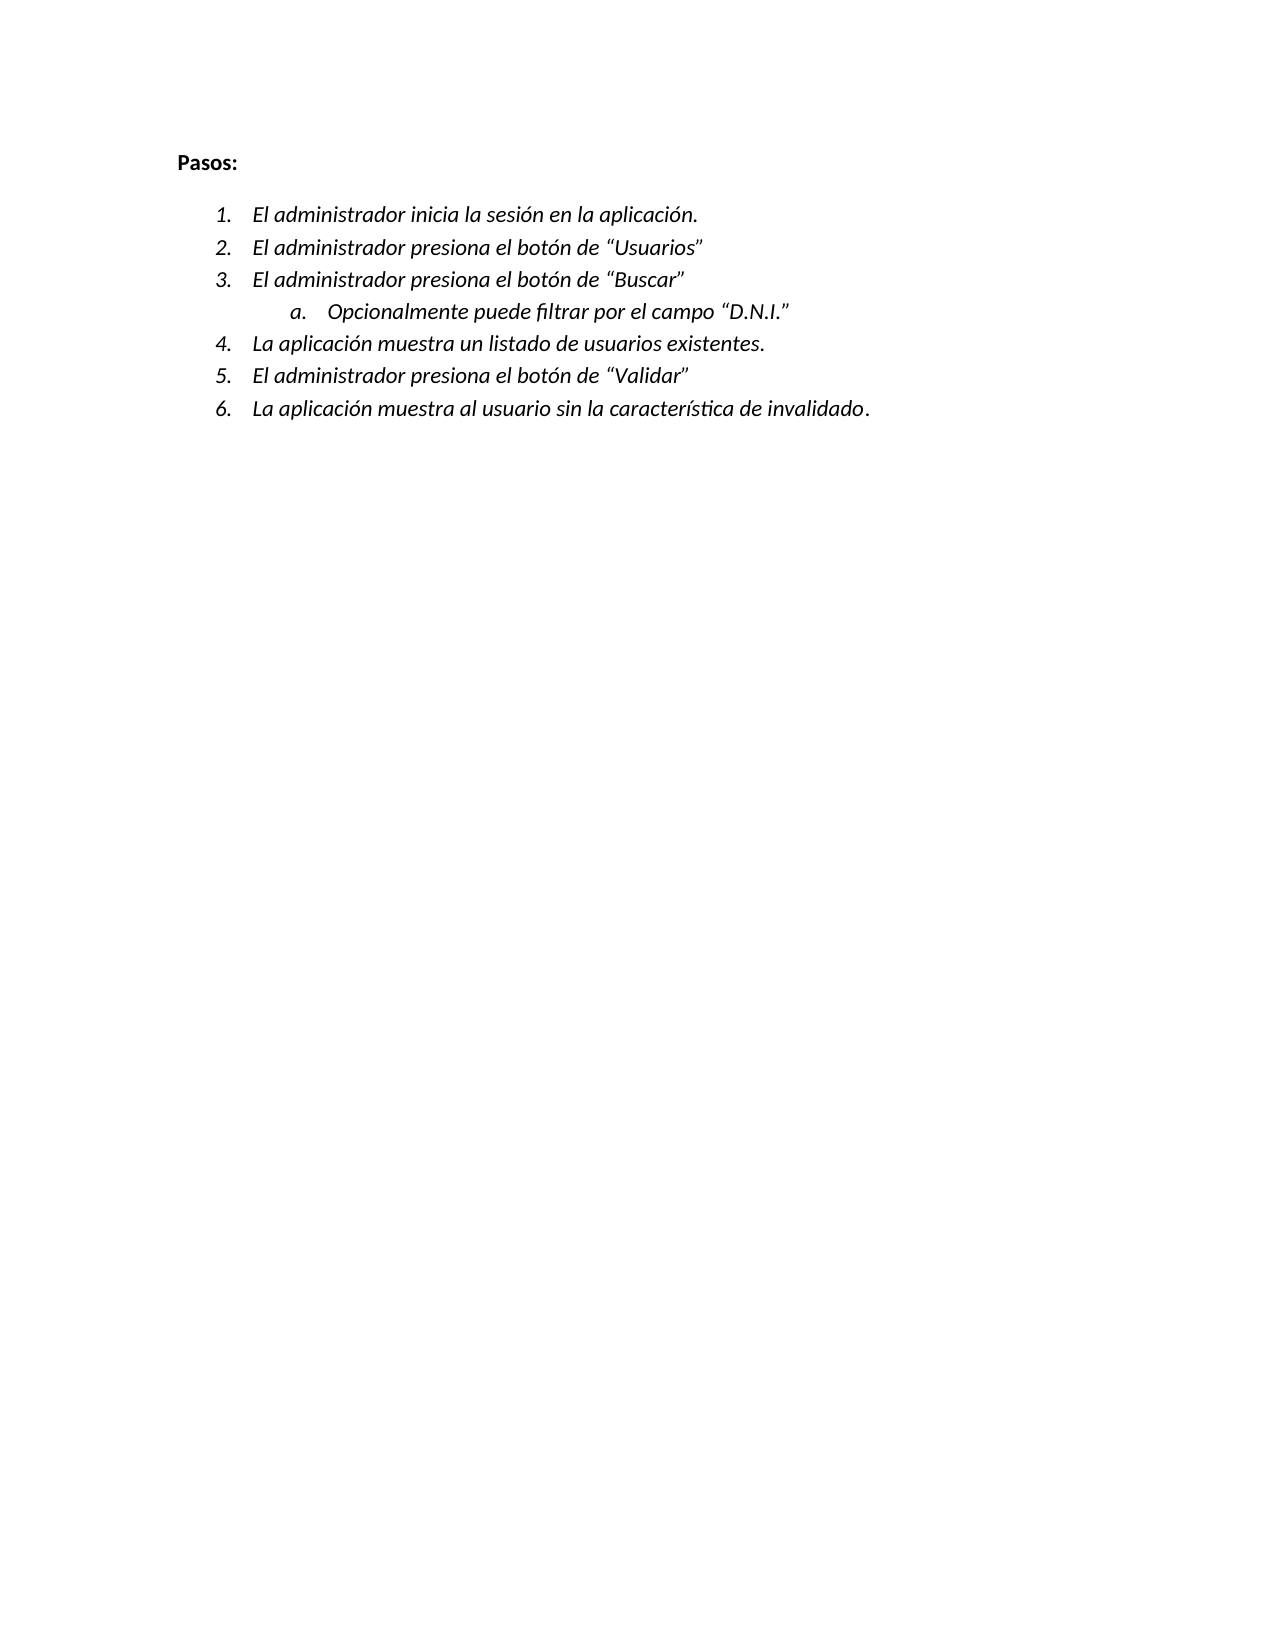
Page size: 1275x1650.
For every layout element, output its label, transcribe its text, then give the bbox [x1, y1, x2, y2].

list El administrador inicia la sesión en la aplicación. [215, 201, 1098, 229]
list El administrador presiona el botón de “Usuarios” [215, 233, 1098, 261]
list El administrador presiona el botón de “Validar” [215, 362, 1098, 389]
list La aplicación muestra un listado de usuarios existentes. [215, 329, 1098, 357]
list La aplicación muestra al usuario sin la característica de invalidado. [215, 394, 1098, 422]
text Pasos: [177, 148, 1098, 176]
list El administrador presiona el botón de “Buscar” [215, 265, 1098, 293]
list Opcionalmente puede filtrar por el campo “D.N.I.” [290, 297, 1098, 325]
